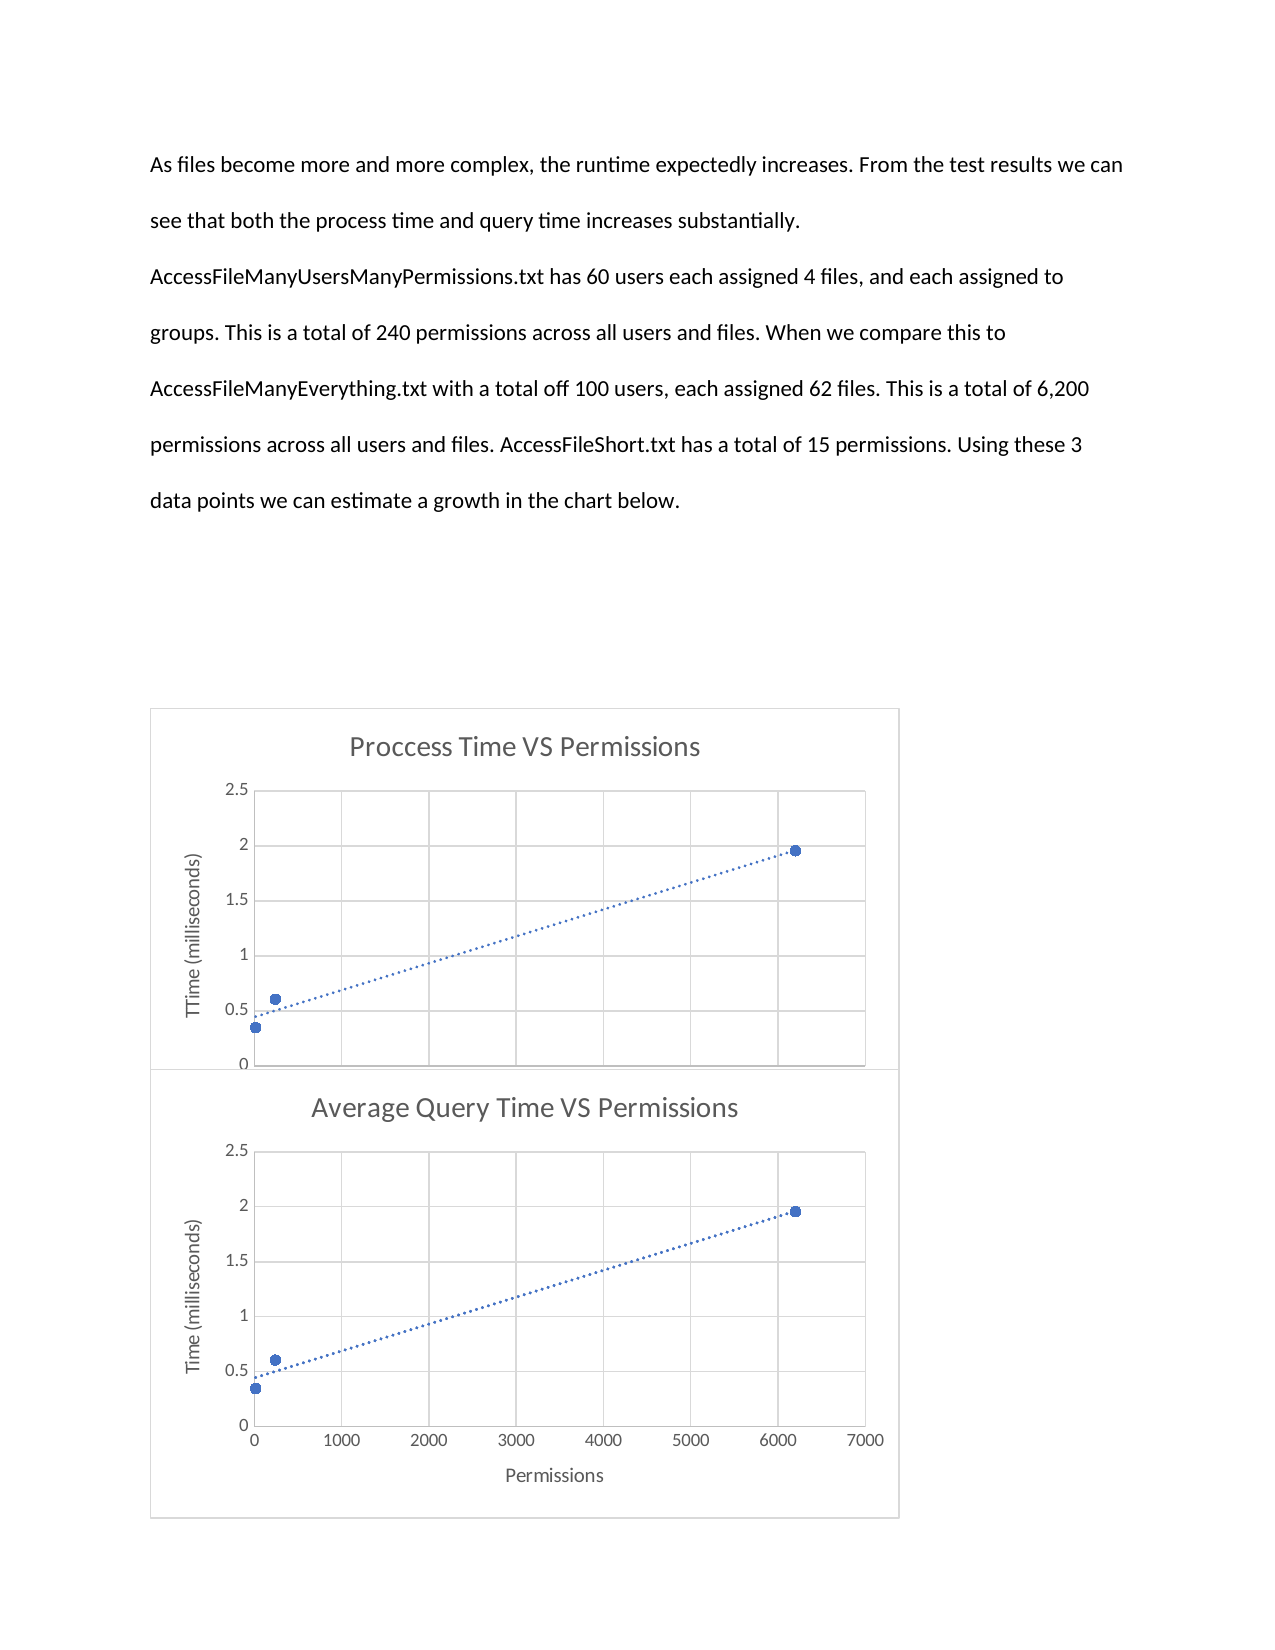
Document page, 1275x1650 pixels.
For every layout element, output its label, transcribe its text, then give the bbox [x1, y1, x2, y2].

text As files become more and more complex, the runtime expectedly increases. From the test results we can see that both the process time and query time increases substantially. AccessFileManyUsersManyPermissions.txt has 60 users each assigned 4 files, and each assigned to groups. This is a total of 240 permissions across all users and files. When we compare this to AccessFileManyEverything.txt with a total off 100 users, each assigned 62 files. This is a total of 6,200 permissions across all users and files. AccessFileShort.txt has a total of 15 permissions. Using these 3 data points we can estimate a growth in the chart below. [150, 150, 1125, 514]
